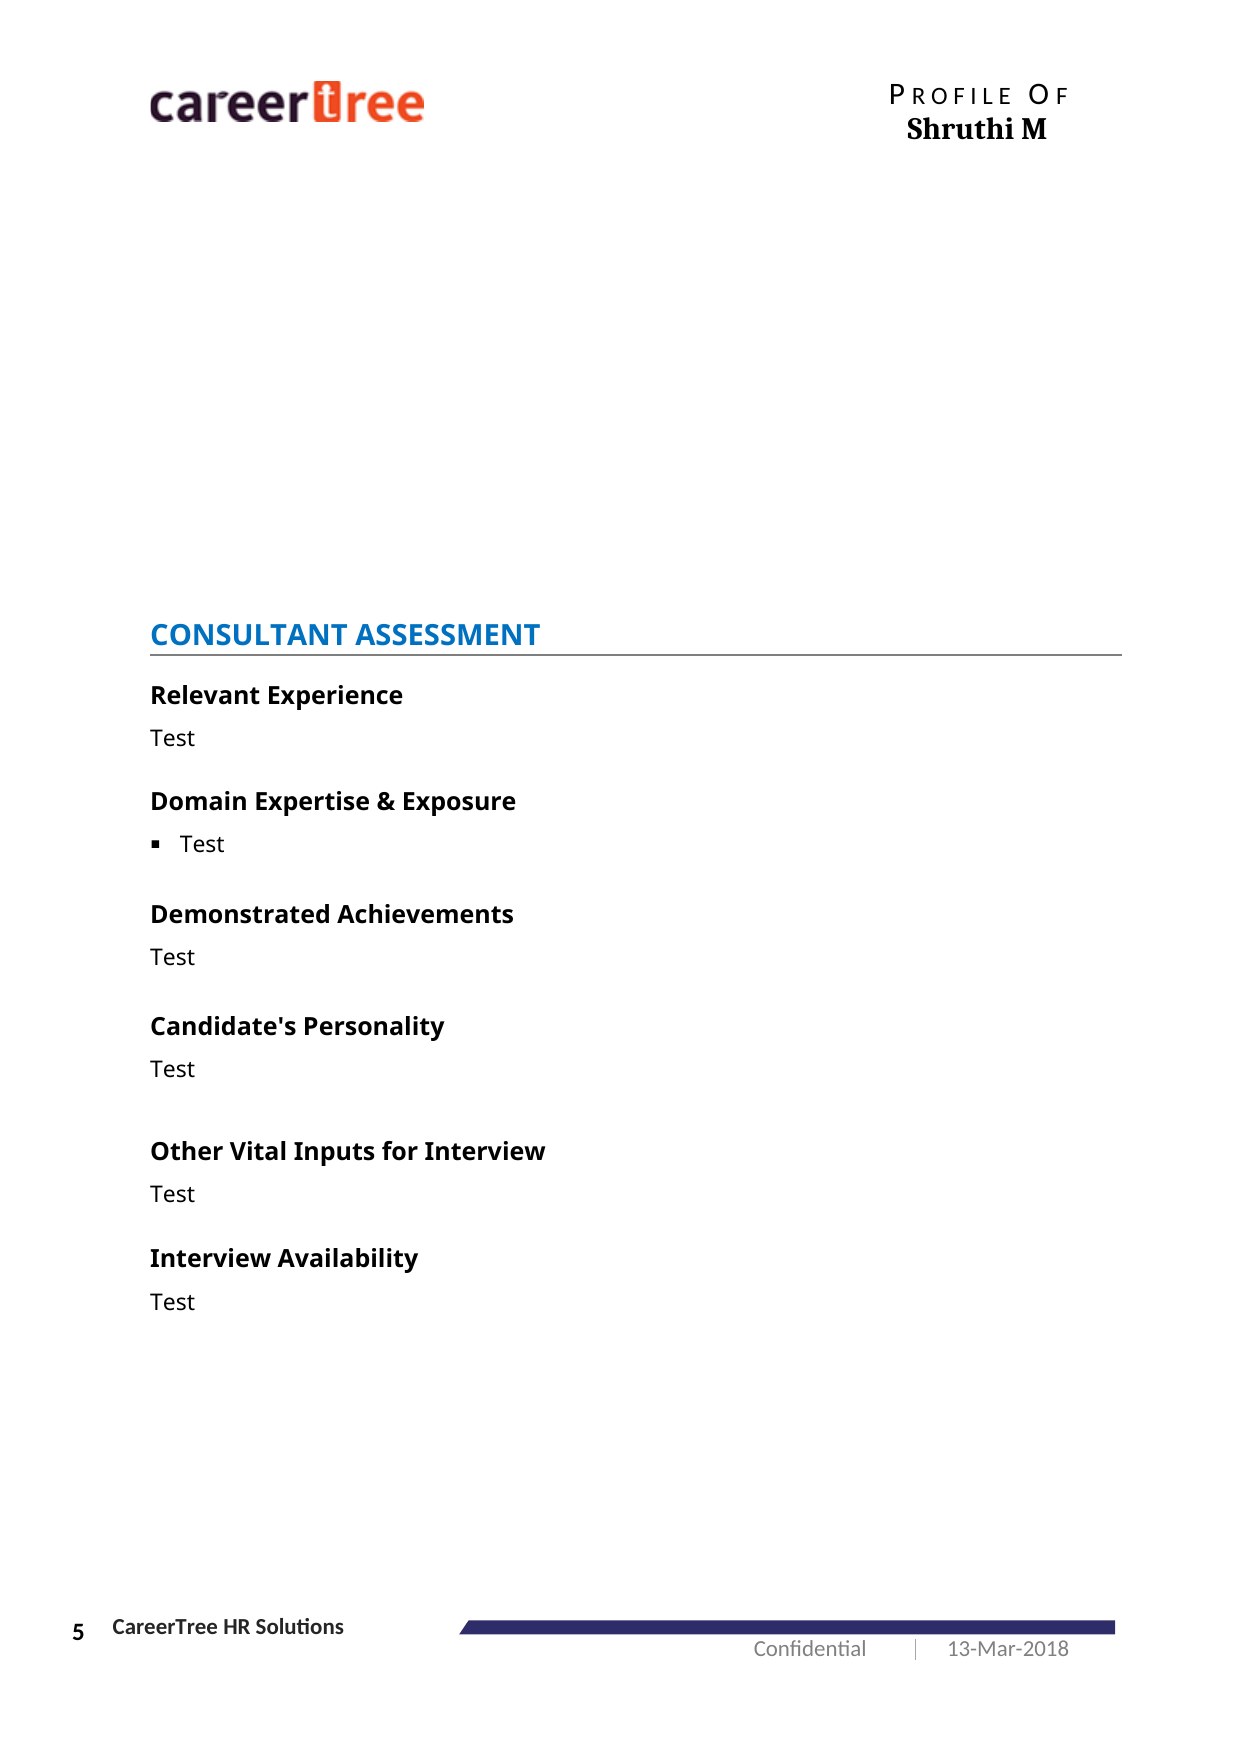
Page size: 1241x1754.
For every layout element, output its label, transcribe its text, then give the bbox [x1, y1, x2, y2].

text Interview Availability [150, 1244, 1122, 1273]
table_header Test [139, 829, 1102, 864]
text Test [150, 942, 1122, 971]
text Other Vital Inputs for Interview [150, 1137, 1122, 1167]
text Demonstrated Achievements [150, 900, 1122, 929]
text Test [150, 1054, 1122, 1083]
text Candidate's Personality [150, 1012, 1122, 1042]
picture [150, 81, 424, 122]
subtitle Test [150, 1285, 1122, 1317]
text Test [150, 1179, 1122, 1237]
text CONSULTANT ASSESSMENT [150, 619, 1122, 654]
text Domain Expertise & Exposure [150, 787, 1122, 817]
text Relevant Experience [150, 681, 1122, 710]
text Test [150, 723, 1122, 781]
